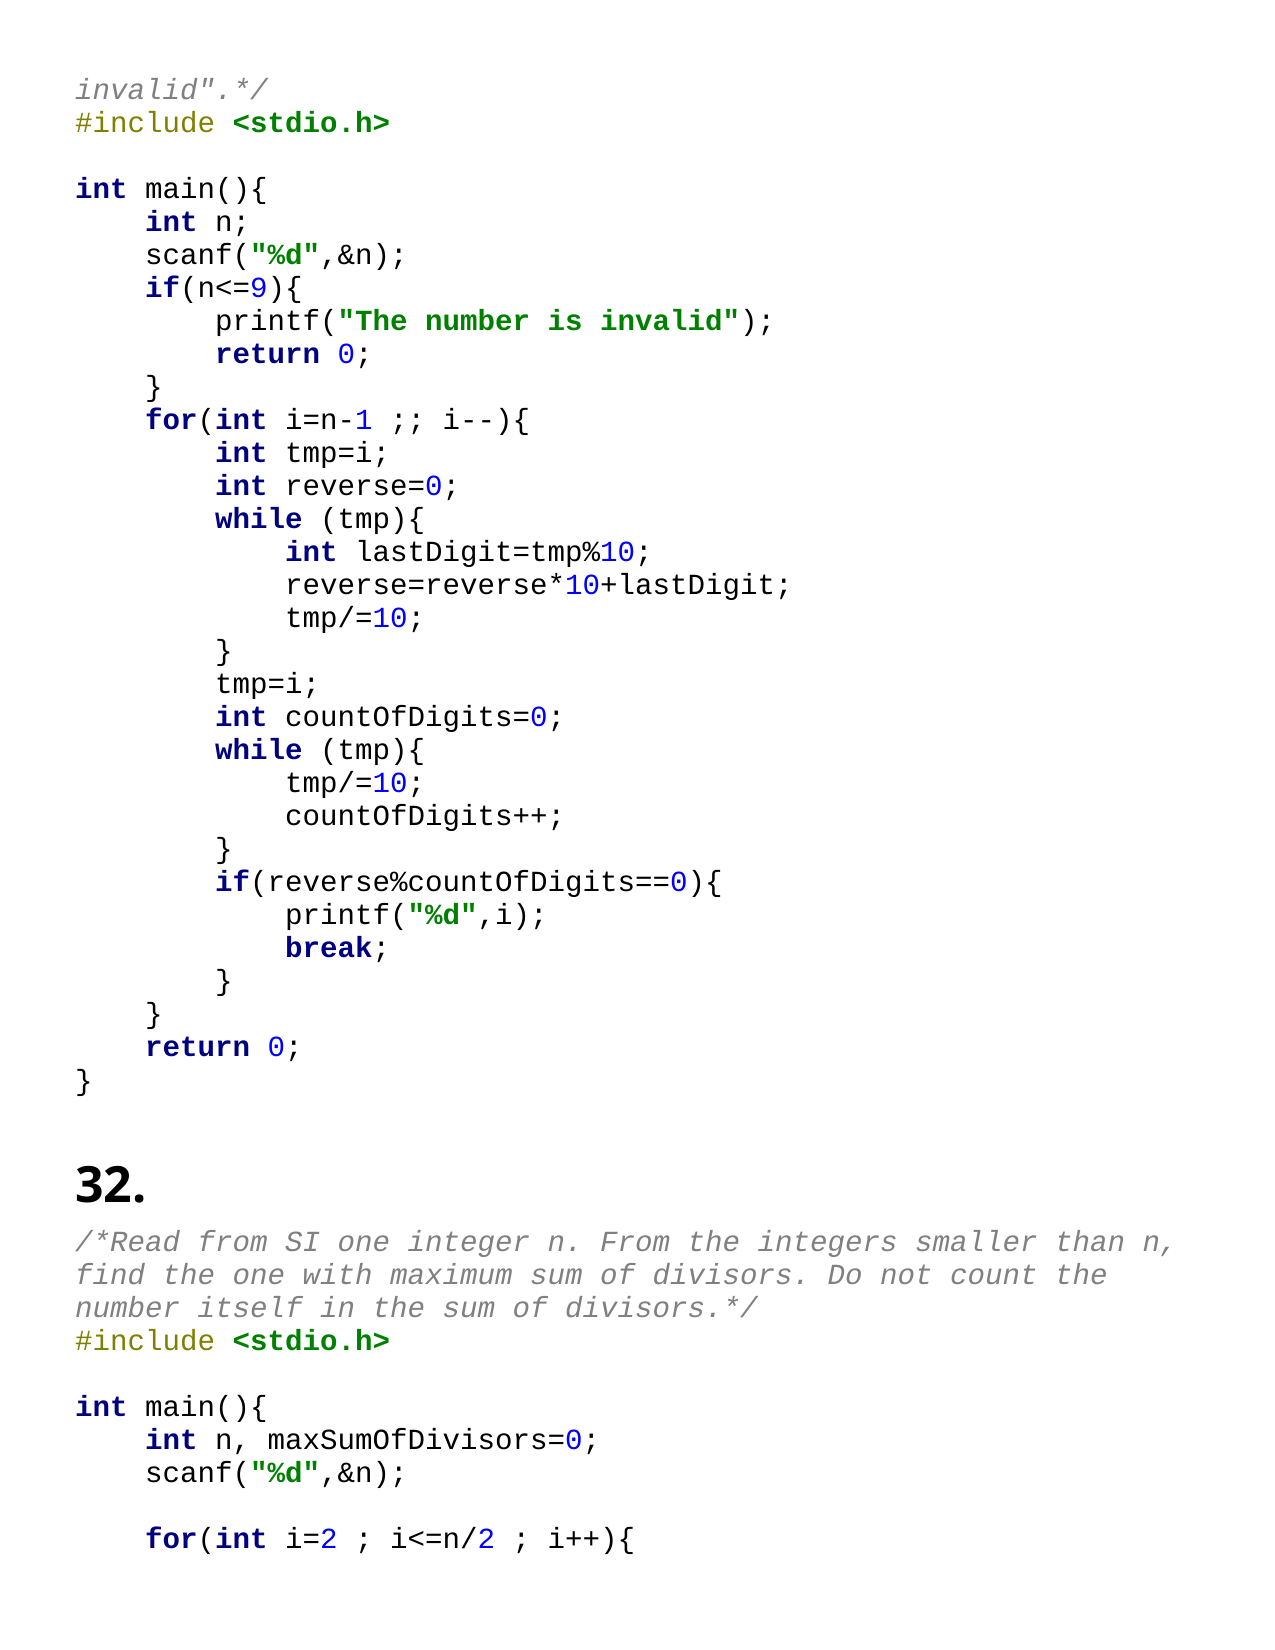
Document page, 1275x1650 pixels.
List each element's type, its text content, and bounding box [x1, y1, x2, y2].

subtitle 32. [75, 1149, 1200, 1217]
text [75, 75, 1200, 1099]
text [75, 1227, 1200, 1557]
